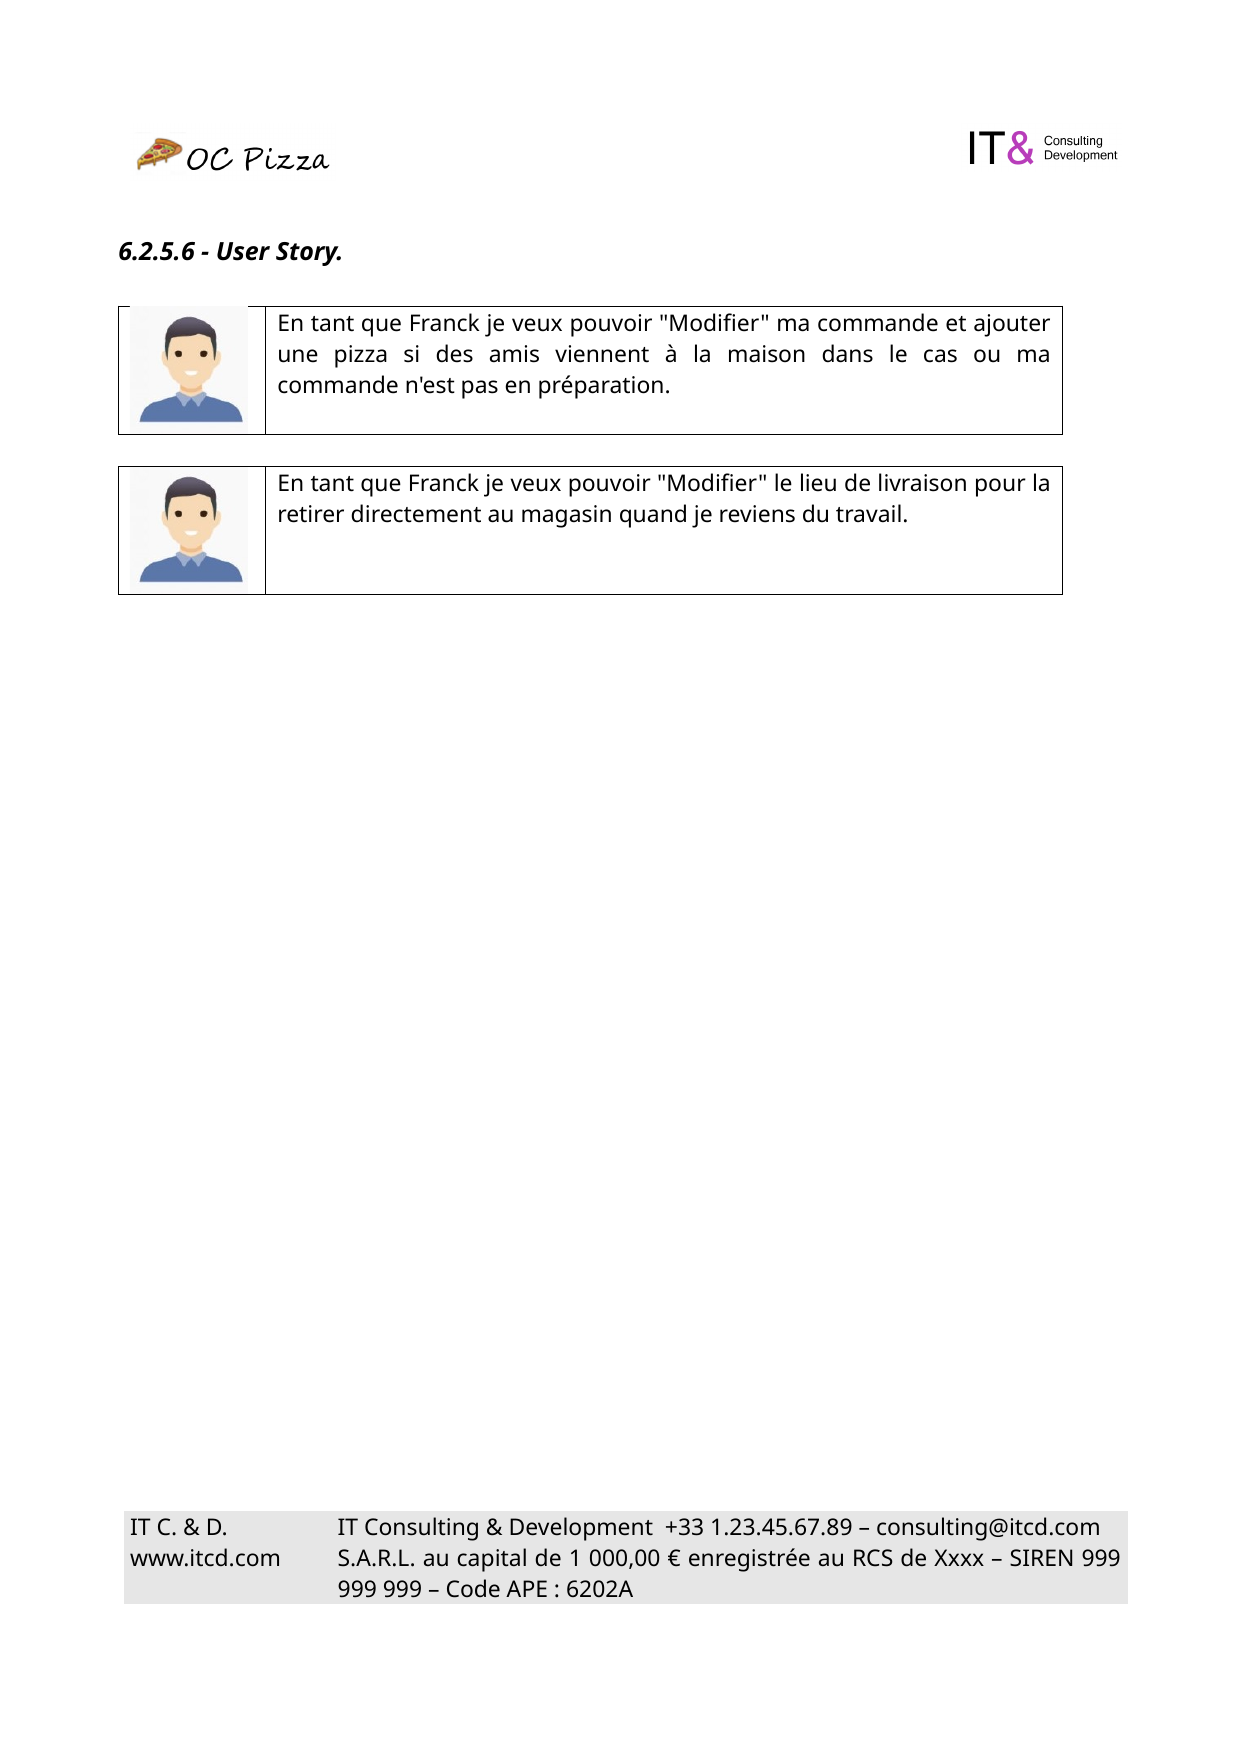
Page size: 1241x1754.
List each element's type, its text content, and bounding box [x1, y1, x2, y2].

picture [129, 123, 336, 181]
picture [129, 306, 248, 434]
table_header [248, 467, 265, 594]
table_header En tant que Franck je veux pouvoir "Modifier" ma commande et ajouter une pizza si des amis viennent à la maison dans le cas ou ma commande n'est pas en préparation. [266, 307, 1062, 434]
picture [961, 123, 1123, 172]
table_header [119, 467, 129, 594]
subtitle User Story. [118, 234, 1122, 268]
table_header [248, 307, 265, 434]
table_header En tant que Franck je veux pouvoir "Modifier" le lieu de livraison pour la retirer directement au magasin quand je reviens du travail. [266, 467, 1062, 594]
picture [129, 467, 248, 594]
table_header [119, 307, 129, 434]
